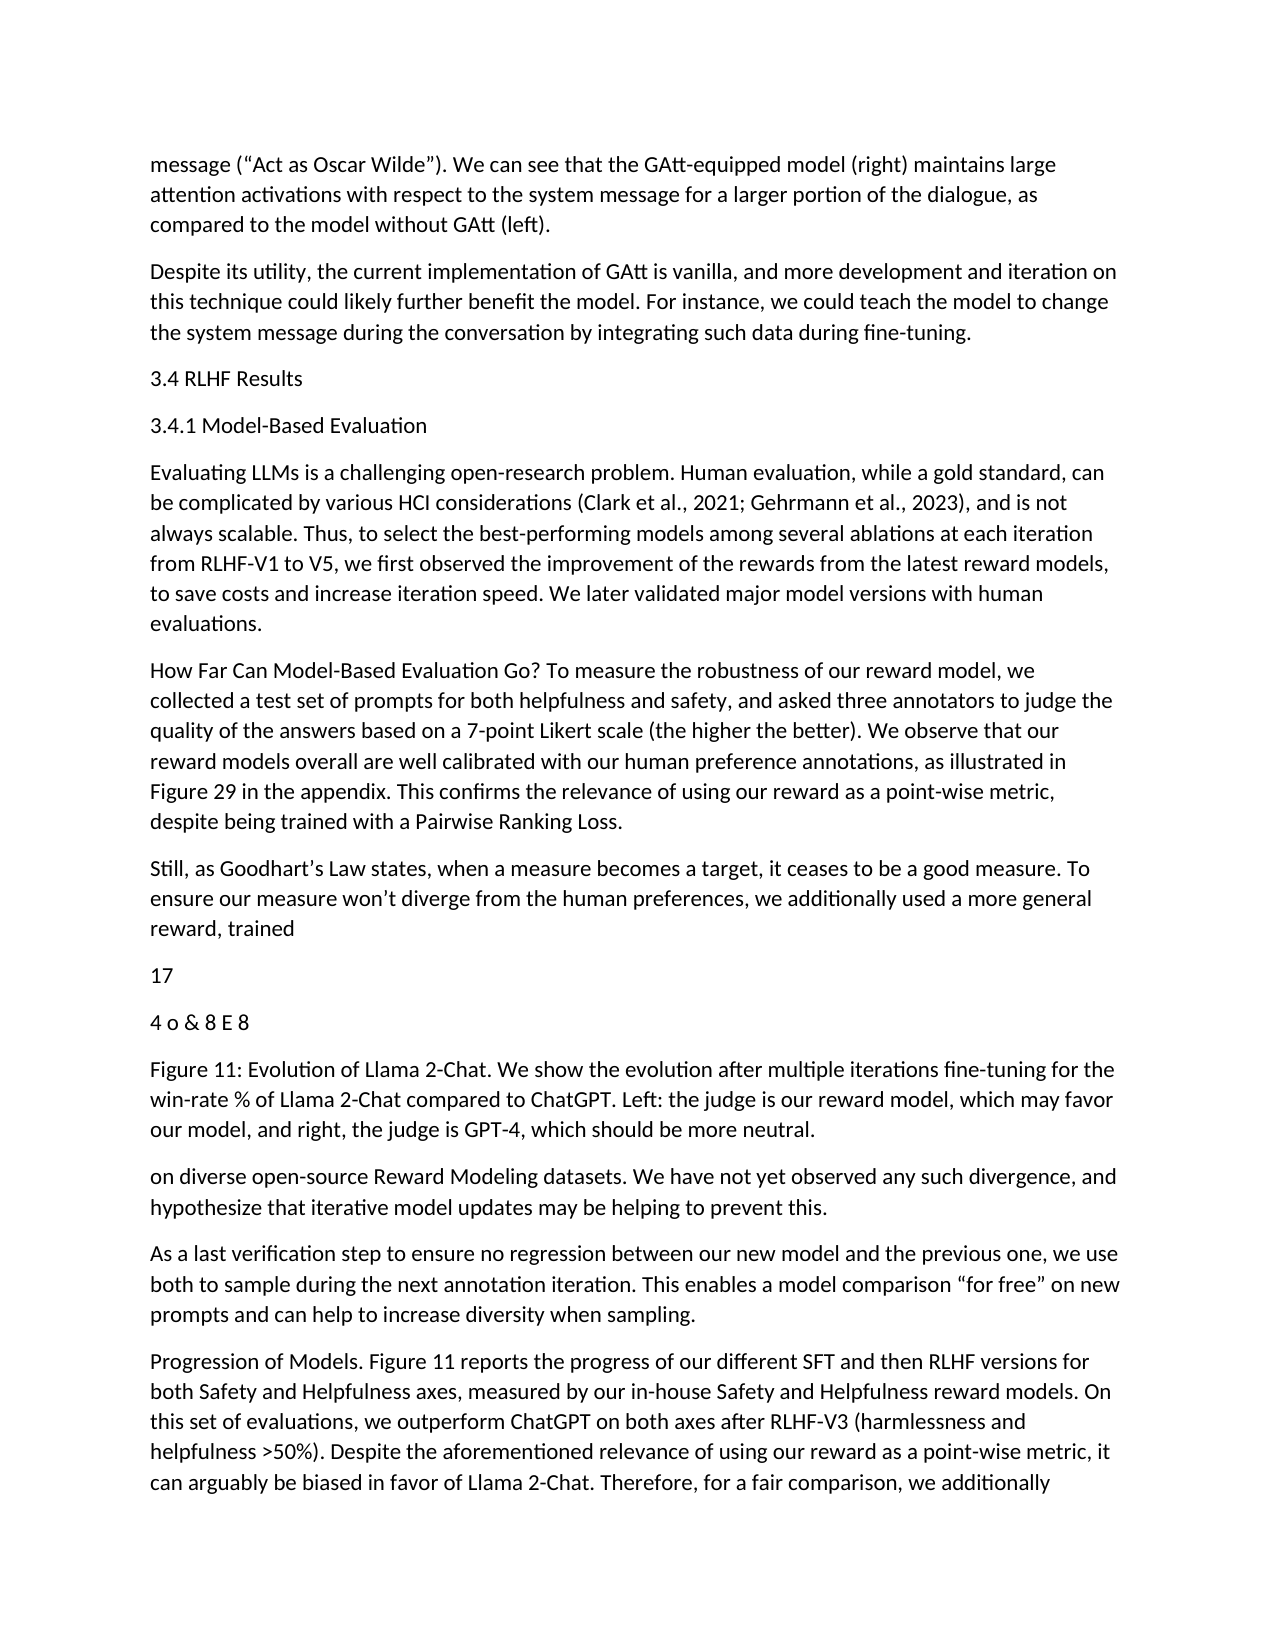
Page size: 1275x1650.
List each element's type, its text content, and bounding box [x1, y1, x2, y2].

text 17 [150, 961, 1125, 989]
text on diverse open-source Reward Modeling datasets. We have not yet observed any such divergence, and hypothesize that iterative model updates may be helping to prevent this. [150, 1162, 1125, 1221]
text Despite its utility, the current implementation of GAtt is vanilla, and more development and iteration on this technique could likely further benefit the model. For instance, we could teach the model to change the system message during the conversation by integrating such data during fine-tuning. [150, 257, 1125, 346]
text 4 o & 8 E 8 [150, 1008, 1125, 1036]
text How Far Can Model-Based Evaluation Go? To measure the robustness of our reward model, we collected a test set of prompts for both helpfulness and safety, and asked three annotators to judge the quality of the answers based on a 7-point Likert scale (the higher the better). We observe that our reward models overall are well calibrated with our human preference annotations, as illustrated in Figure 29 in the appendix. This confirms the relevance of using our reward as a point-wise metric, despite being trained with a Pairwise Ranking Loss. [150, 656, 1125, 835]
text 3.4 RLHF Results [150, 364, 1125, 393]
text As a last verification step to ensure no regression between our new model and the previous one, we use both to sample during the next annotation iteration. This enables a model comparison “for free” on new prompts and can help to increase diversity when sampling. [150, 1239, 1125, 1328]
text Evaluating LLMs is a challenging open-research problem. Human evaluation, while a gold standard, can be complicated by various HCI considerations (Clark et al., 2021; Gehrmann et al., 2023), and is not always scalable. Thus, to select the best-performing models among several ablations at each iteration from RLHF-V1 to V5, we first observed the improvement of the rewards from the latest reward models, to save costs and increase iteration speed. We later validated major model versions with human evaluations. [150, 458, 1125, 637]
text Figure 11: Evolution of Llama 2-Chat. We show the evolution after multiple iterations fine-tuning for the win-rate % of Llama 2-Chat compared to ChatGPT. Left: the judge is our reward model, which may favor our model, and right, the judge is GPT-4, which should be more neutral. [150, 1055, 1125, 1144]
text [150, 1347, 1125, 1496]
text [150, 150, 1125, 238]
text 3.4.1 Model-Based Evaluation [150, 411, 1125, 439]
text Still, as Goodhart’s Law states, when a measure becomes a target, it ceases to be a good measure. To ensure our measure won’t diverge from the human preferences, we additionally used a more general reward, trained [150, 854, 1125, 943]
